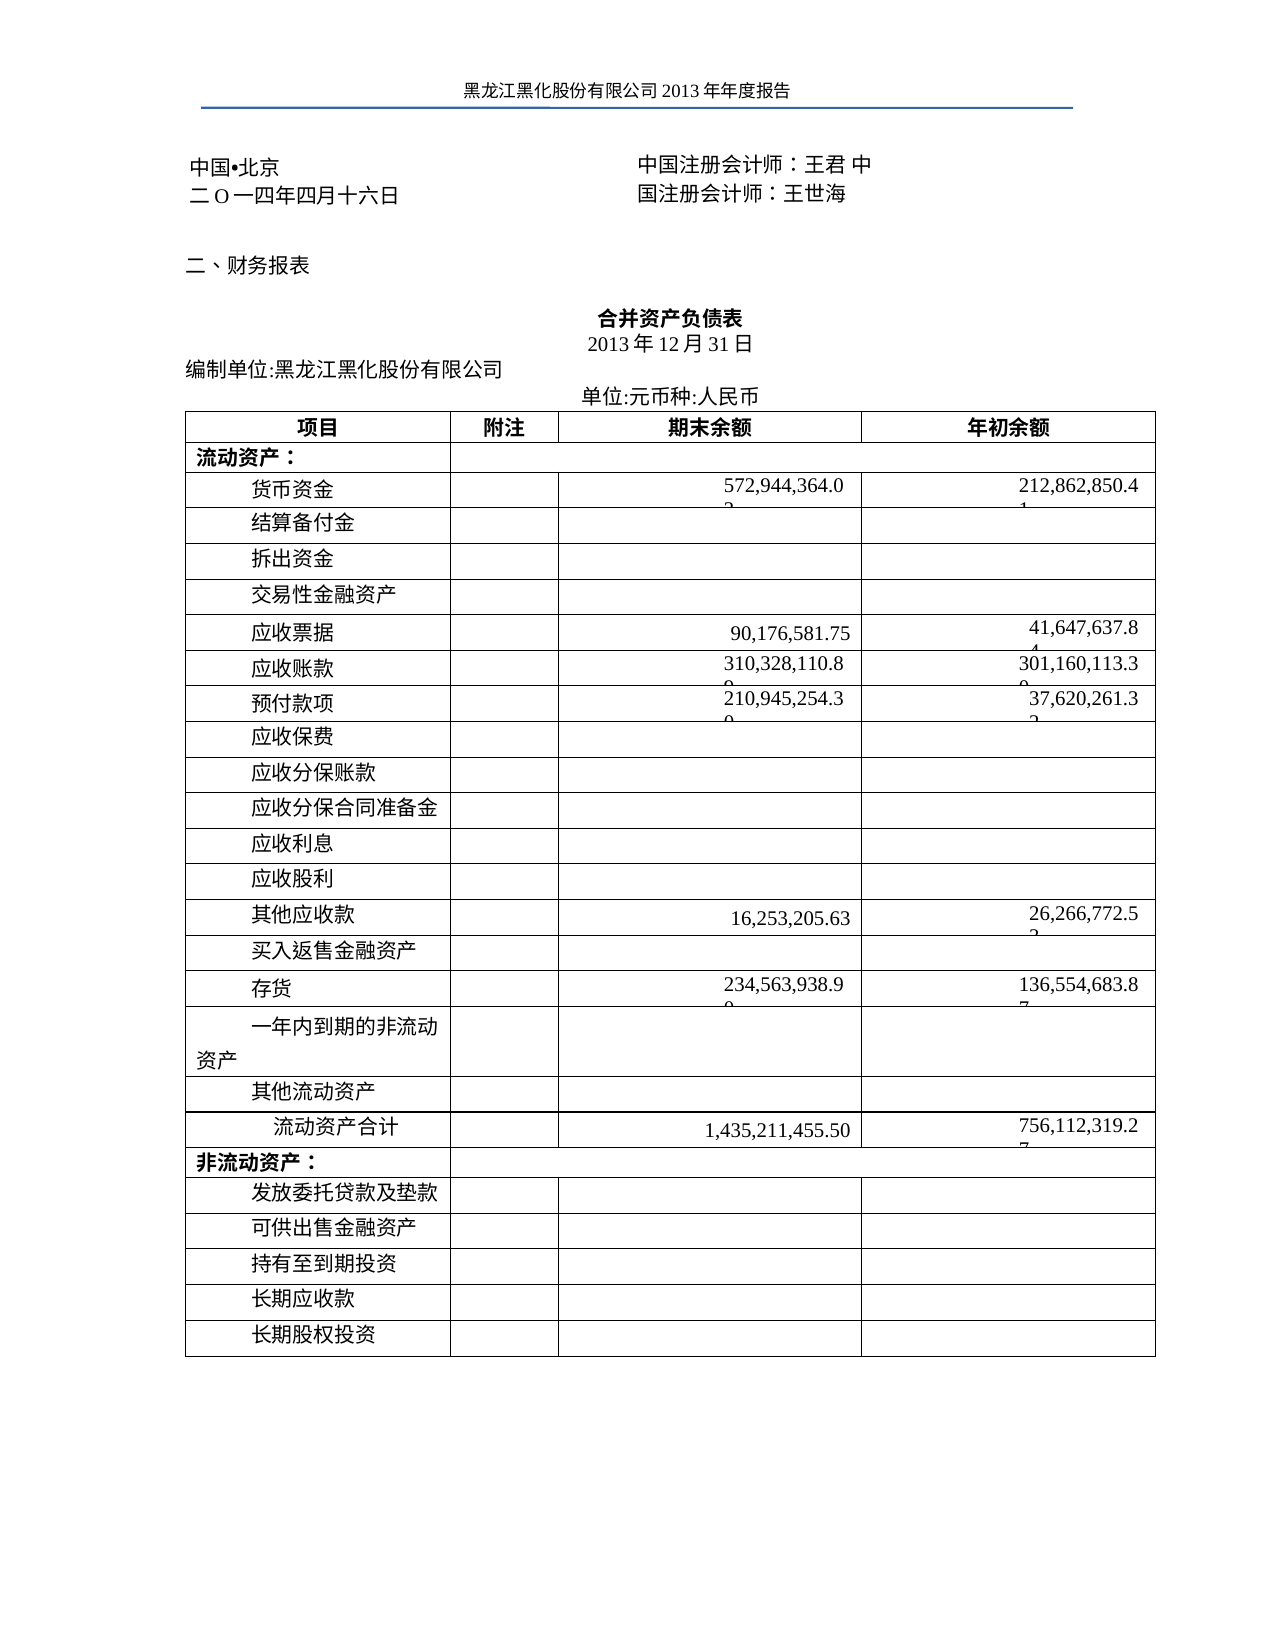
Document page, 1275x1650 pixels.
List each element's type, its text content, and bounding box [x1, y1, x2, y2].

table_cell [451, 1007, 558, 1076]
table_cell [451, 1148, 1155, 1177]
table_cell 应收利息 [186, 829, 450, 863]
table_cell 756,112,319.27 [862, 1113, 1155, 1147]
table_cell [862, 508, 1155, 543]
table_cell 应收分保账款 [186, 758, 450, 792]
table_cell [862, 1321, 1155, 1356]
table_cell 长期应收款 [186, 1285, 450, 1319]
table_cell 应收票据 [186, 615, 450, 650]
table_cell [559, 1321, 861, 1356]
table_cell 非流动资产： [186, 1148, 450, 1177]
table_cell 310,328,110.89 [559, 651, 861, 685]
table_cell [862, 864, 1155, 899]
table_cell [559, 1007, 861, 1076]
table_cell 其他应收款 [186, 900, 450, 935]
table_cell 应收账款 [186, 651, 450, 685]
table_cell 41,647,637.84 [862, 615, 1155, 650]
table_cell 90,176,581.75 [559, 615, 861, 650]
table_cell [559, 544, 861, 579]
table_cell 37,620,261.32 [862, 686, 1155, 721]
table_cell [451, 864, 558, 899]
table_cell 1,435,211,455.50 [559, 1113, 861, 1147]
table_cell 持有至到期投资 [186, 1249, 450, 1283]
table_cell 234,563,938.90 [559, 971, 861, 1006]
table_cell 预付款项 [186, 686, 450, 721]
table_cell [451, 1178, 558, 1212]
table_cell [862, 1285, 1155, 1319]
table_cell [862, 580, 1155, 614]
table_cell [451, 544, 558, 579]
table_cell [451, 473, 558, 507]
table_cell [451, 1113, 558, 1147]
table_cell [451, 508, 558, 543]
table_cell 拆出资金 [186, 544, 450, 579]
table_cell 572,944,364.03 [559, 473, 861, 507]
table_cell [559, 1214, 861, 1248]
table_cell [559, 936, 861, 970]
table_cell [451, 793, 558, 828]
table_cell 存货 [186, 971, 450, 1006]
table_cell [862, 1214, 1155, 1248]
table_header 附注 [451, 412, 558, 442]
table_cell 26,266,772.53 [862, 900, 1155, 935]
table_cell [451, 722, 558, 757]
table_cell 应收保费 [186, 722, 450, 757]
text 合并资产负债表 2013年12月31日 [185, 306, 1156, 357]
table_cell [451, 1321, 558, 1356]
table_cell [451, 651, 558, 685]
table_cell [451, 829, 558, 863]
text 编制单位:黑龙江黑化股份有限公司 [185, 357, 1156, 382]
table_cell [451, 1214, 558, 1248]
table_cell [559, 1249, 861, 1283]
table_cell 买入返售金融资产 [186, 936, 450, 970]
table_cell [451, 900, 558, 935]
table_cell 应收分保合同准备金 [186, 793, 450, 828]
table_cell 其他流动资产 [186, 1077, 450, 1111]
table_cell 210,945,254.30 [559, 686, 861, 721]
table_cell [559, 508, 861, 543]
table_cell [559, 722, 861, 757]
table_cell [451, 615, 558, 650]
table_cell 16,253,205.63 [559, 900, 861, 935]
text 二、财务报表 [185, 253, 1156, 278]
table_cell 应收股利 [186, 864, 450, 899]
table_cell [559, 1178, 861, 1212]
table_cell [862, 1077, 1155, 1111]
table_cell 可供出售金融资产 [186, 1214, 450, 1248]
table_cell 一年内到期的非流动 资产 [186, 1007, 450, 1076]
table_cell 流动资产： [186, 443, 450, 472]
table_cell [862, 1007, 1155, 1076]
table_cell [559, 793, 861, 828]
table_cell [862, 722, 1155, 757]
table_cell 货币资金 [186, 473, 450, 507]
table_cell [451, 1077, 558, 1111]
table_cell [862, 793, 1155, 828]
table_header 项目 [186, 412, 450, 442]
table_cell [862, 544, 1155, 579]
table_cell [451, 758, 558, 792]
table_cell 212,862,850.41 [862, 473, 1155, 507]
table_cell [451, 936, 558, 970]
table_cell 发放委托贷款及垫款 [186, 1178, 450, 1212]
table_cell [559, 829, 861, 863]
table_cell [559, 1077, 861, 1111]
table_cell [451, 1285, 558, 1319]
table_cell 流动资产合计 [186, 1113, 450, 1147]
table_cell [451, 971, 558, 1006]
table_cell [559, 864, 861, 899]
table_cell [862, 758, 1155, 792]
table_cell [862, 1178, 1155, 1212]
table_cell [559, 1285, 861, 1319]
table_cell [451, 580, 558, 614]
table_cell [451, 686, 558, 721]
table_cell [862, 1249, 1155, 1283]
table_header 期末余额 [559, 412, 861, 442]
table_cell 301,160,113.30 [862, 651, 1155, 685]
table_cell 136,554,683.87 [862, 971, 1155, 1006]
table_cell [451, 443, 1155, 472]
table_cell 长期股权投资 [186, 1321, 450, 1356]
table_cell [862, 829, 1155, 863]
table_header 年初余额 [862, 412, 1155, 442]
table_cell [862, 936, 1155, 970]
table_cell 交易性金融资产 [186, 580, 450, 614]
table_cell [559, 758, 861, 792]
table_cell [559, 580, 861, 614]
text 单位:元币种:人民币 [185, 382, 1156, 411]
table_cell [451, 1249, 558, 1283]
table_cell 结算备付金 [186, 508, 450, 543]
